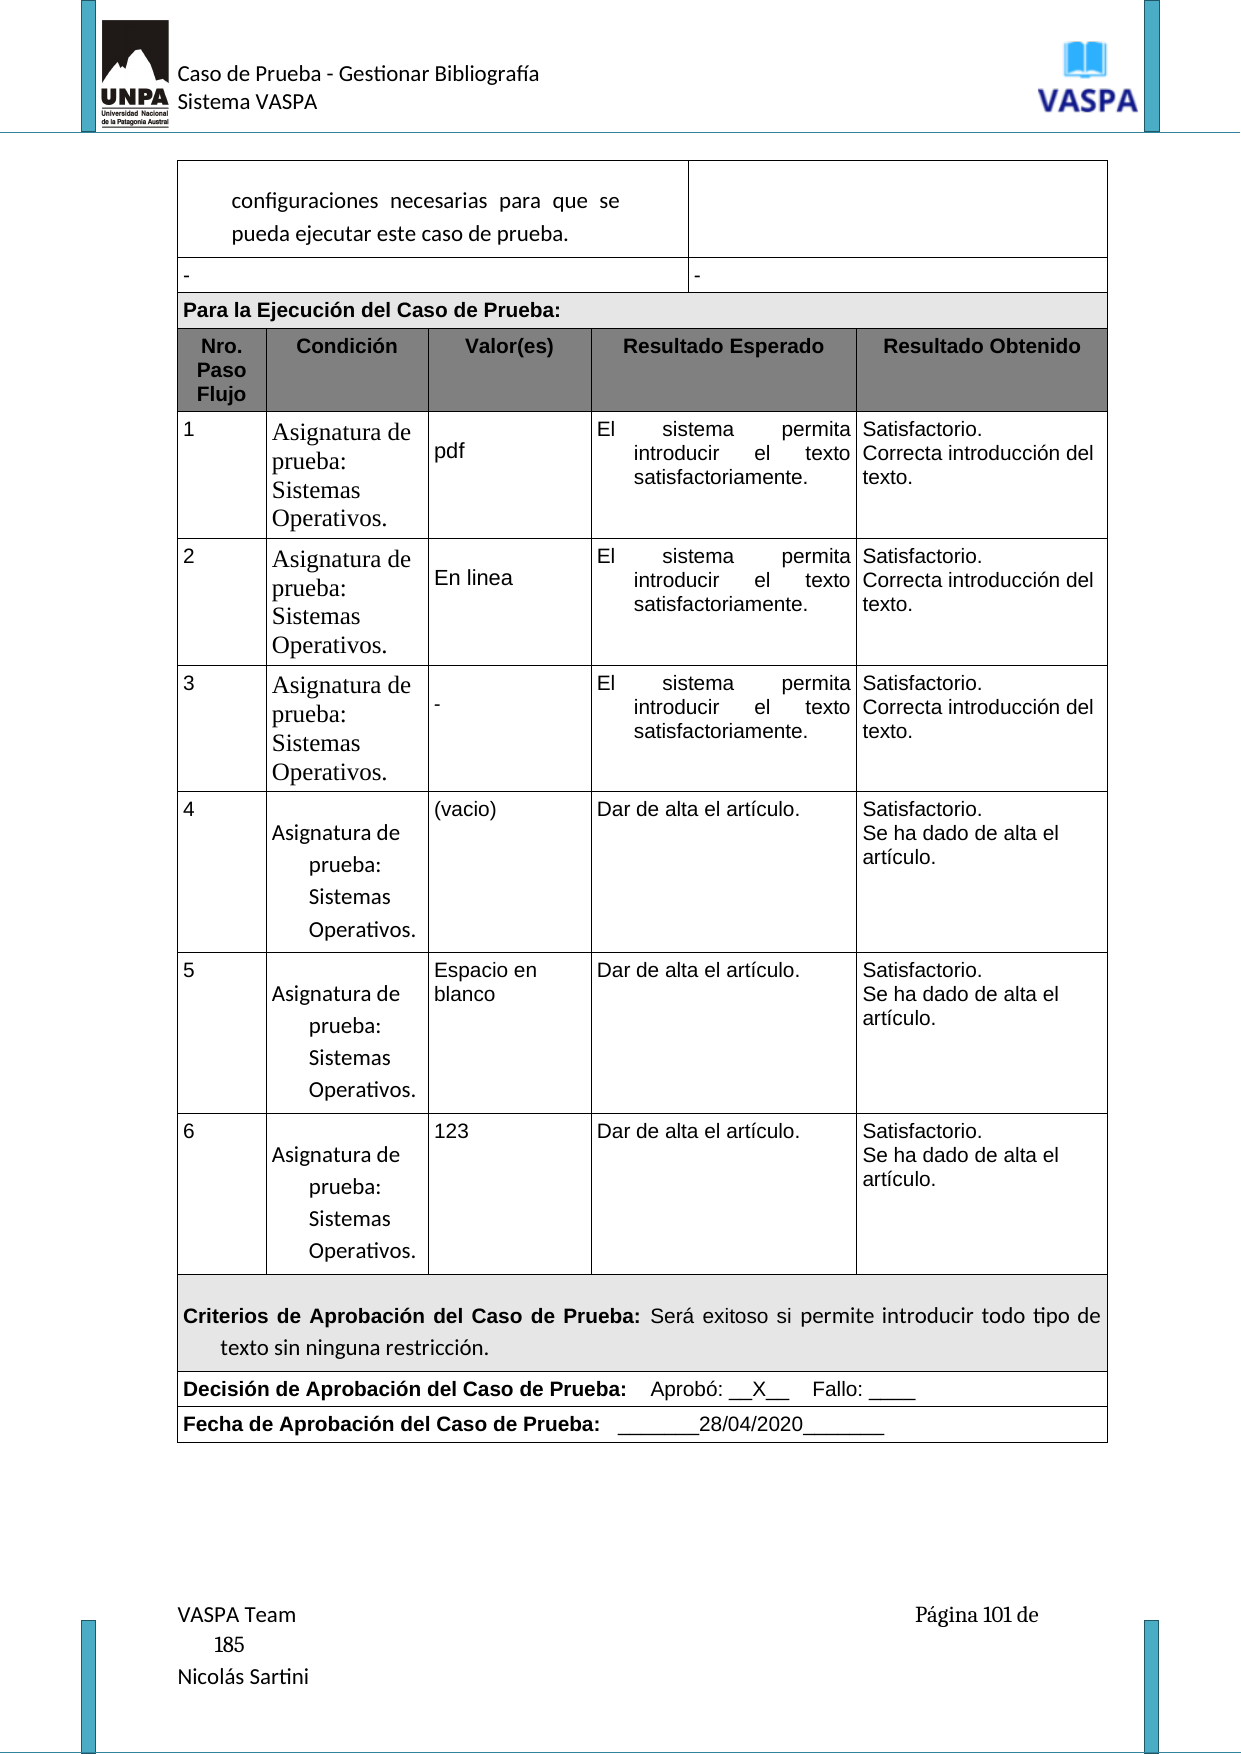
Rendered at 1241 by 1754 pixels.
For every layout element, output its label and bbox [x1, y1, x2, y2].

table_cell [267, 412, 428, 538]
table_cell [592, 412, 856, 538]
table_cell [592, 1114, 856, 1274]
picture [100, 18, 170, 129]
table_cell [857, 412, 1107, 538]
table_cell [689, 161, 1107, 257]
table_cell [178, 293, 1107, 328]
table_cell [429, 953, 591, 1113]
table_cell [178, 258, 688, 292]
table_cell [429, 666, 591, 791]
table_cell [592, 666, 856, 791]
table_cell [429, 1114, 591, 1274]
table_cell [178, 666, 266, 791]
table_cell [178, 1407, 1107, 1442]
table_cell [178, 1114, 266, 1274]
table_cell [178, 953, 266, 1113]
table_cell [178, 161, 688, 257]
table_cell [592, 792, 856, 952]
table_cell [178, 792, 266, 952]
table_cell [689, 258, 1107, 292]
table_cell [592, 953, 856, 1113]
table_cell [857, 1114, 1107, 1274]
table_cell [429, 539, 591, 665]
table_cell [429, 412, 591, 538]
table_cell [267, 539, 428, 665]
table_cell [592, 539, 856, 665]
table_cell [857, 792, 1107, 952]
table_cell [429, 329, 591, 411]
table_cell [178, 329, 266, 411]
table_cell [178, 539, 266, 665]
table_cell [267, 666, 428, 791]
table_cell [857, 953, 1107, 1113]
picture [1032, 21, 1143, 132]
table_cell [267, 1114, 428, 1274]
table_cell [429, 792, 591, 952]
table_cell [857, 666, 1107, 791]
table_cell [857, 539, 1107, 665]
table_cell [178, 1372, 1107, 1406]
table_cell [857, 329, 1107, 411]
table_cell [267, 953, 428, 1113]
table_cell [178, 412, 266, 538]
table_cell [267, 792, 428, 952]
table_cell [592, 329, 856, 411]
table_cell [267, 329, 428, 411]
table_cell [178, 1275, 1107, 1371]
